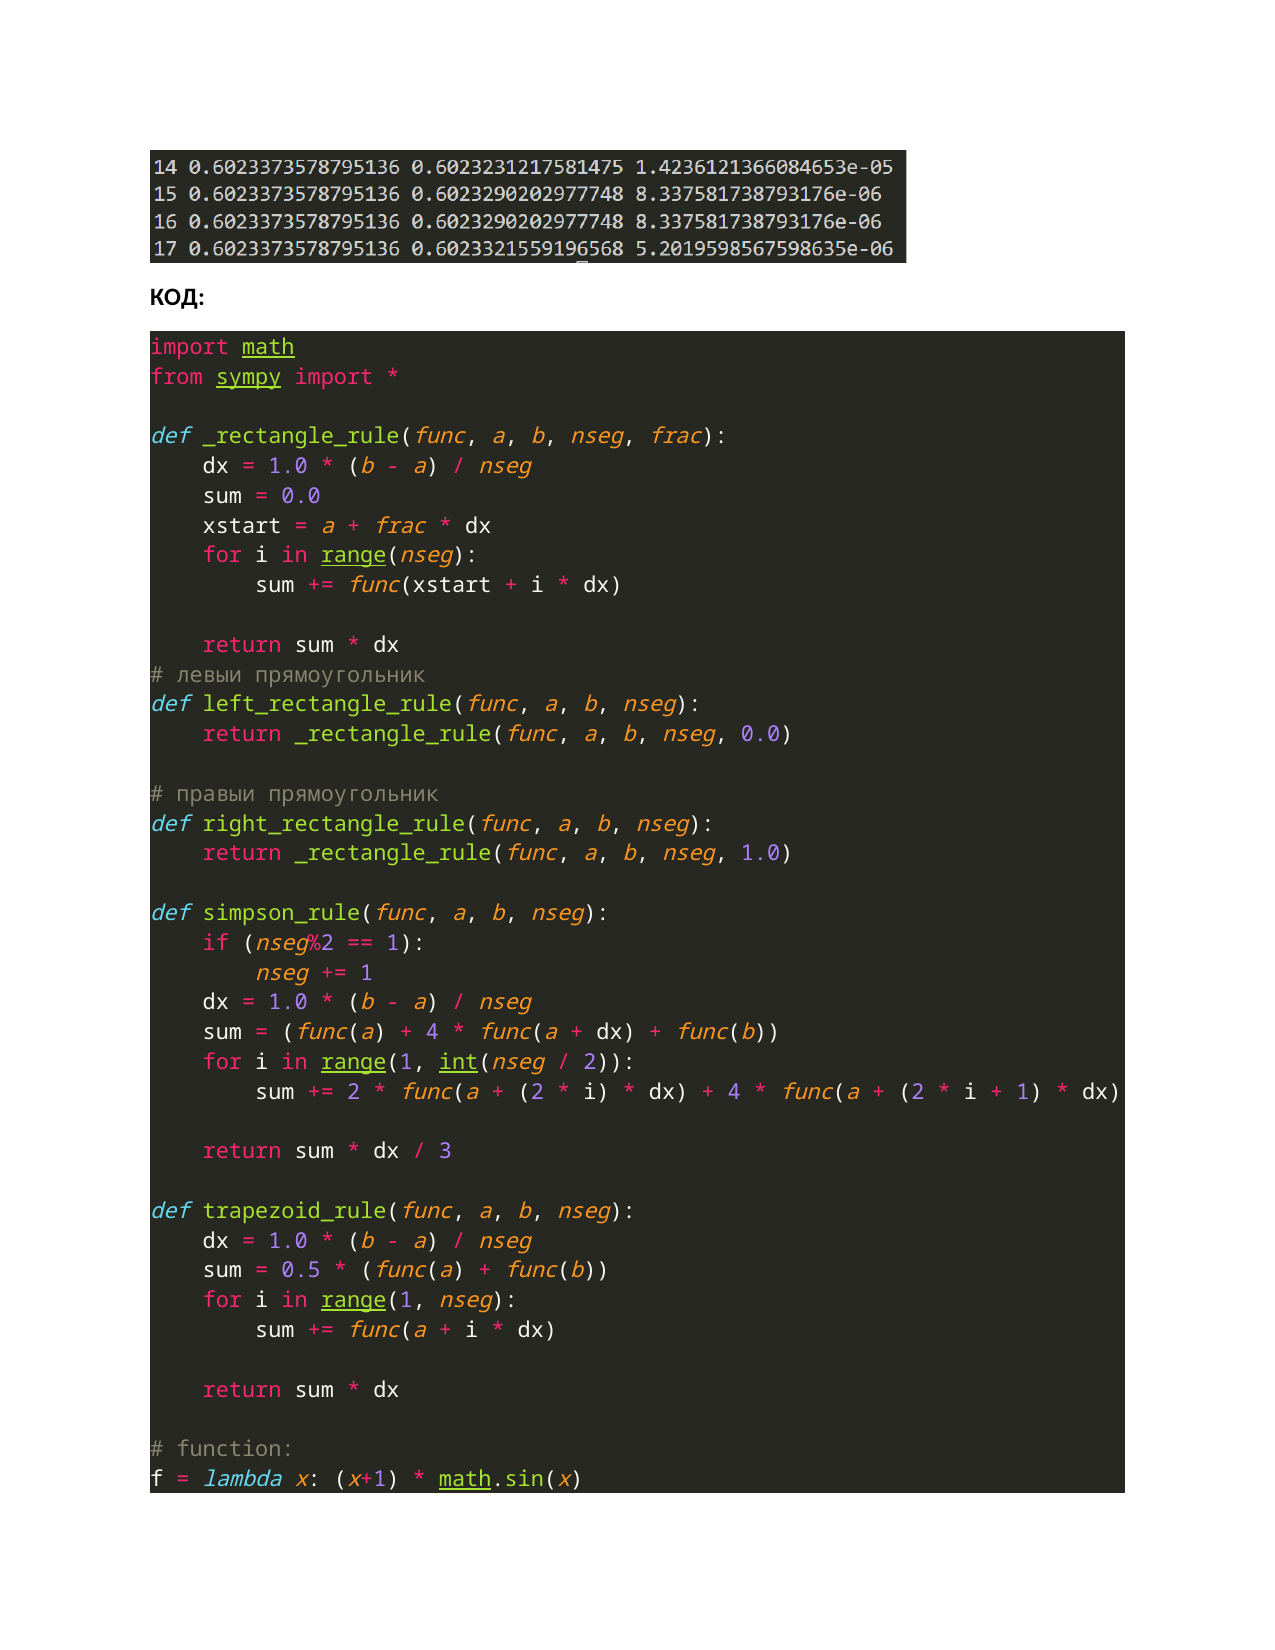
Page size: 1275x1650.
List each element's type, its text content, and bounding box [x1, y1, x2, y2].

text sum = 0.5 * (func(a) + func(b)) [150, 1254, 1125, 1284]
text for i in range(1, int(nseg / 2)): [150, 1046, 1125, 1076]
text def _rectangle_rule(func, a, b, nseg, frac): [150, 420, 1125, 450]
text # правыи прямоугольник [150, 778, 1125, 808]
text return sum * dx [150, 1374, 1125, 1403]
text return _rectangle_rule(func, a, b, nseg, 1.0) [150, 837, 1125, 867]
text for i in range(nseg): [150, 539, 1125, 569]
text f = lambda x: (x+1) * math.sin(x) [150, 1463, 1125, 1493]
text dx = 1.0 * (b - a) / nseg [150, 986, 1125, 1016]
text dx = 1.0 * (b - a) / nseg [150, 450, 1125, 480]
text def right_rectangle_rule(func, a, b, nseg): [150, 808, 1125, 837]
text sum += func(xstart + i * dx) [150, 569, 1125, 599]
text return sum * dx / 3 [150, 1135, 1125, 1165]
text xstart = a + frac * dx [150, 510, 1125, 539]
text return sum * dx [150, 629, 1125, 659]
text sum += func(a + i * dx) [150, 1314, 1125, 1344]
text for i in range(1, nseg): [150, 1284, 1125, 1314]
text from sympy import * [150, 361, 1125, 391]
text def left_rectangle_rule(func, a, b, nseg): [150, 688, 1125, 718]
text if (nseg%2 == 1): [150, 927, 1125, 957]
text # левыи прямоугольник [150, 659, 1125, 688]
text def trapezoid_rule(func, a, b, nseg): [150, 1195, 1125, 1225]
text def simpson_rule(func, a, b, nseg): [150, 897, 1125, 927]
text nseg += 1 [150, 957, 1125, 986]
text КОД: [150, 281, 1125, 312]
text sum = (func(a) + 4 * func(a + dx) + func(b)) [150, 1016, 1125, 1046]
picture [150, 150, 907, 263]
text dx = 1.0 * (b - a) / nseg [150, 1225, 1125, 1254]
text return _rectangle_rule(func, a, b, nseg, 0.0) [150, 718, 1125, 748]
text sum += 2 * func(a + (2 * i) * dx) + 4 * func(a + (2 * i + 1) * dx) [150, 1076, 1125, 1106]
text import math [150, 331, 1125, 361]
text # function: [150, 1433, 1125, 1463]
text sum = 0.0 [150, 480, 1125, 510]
